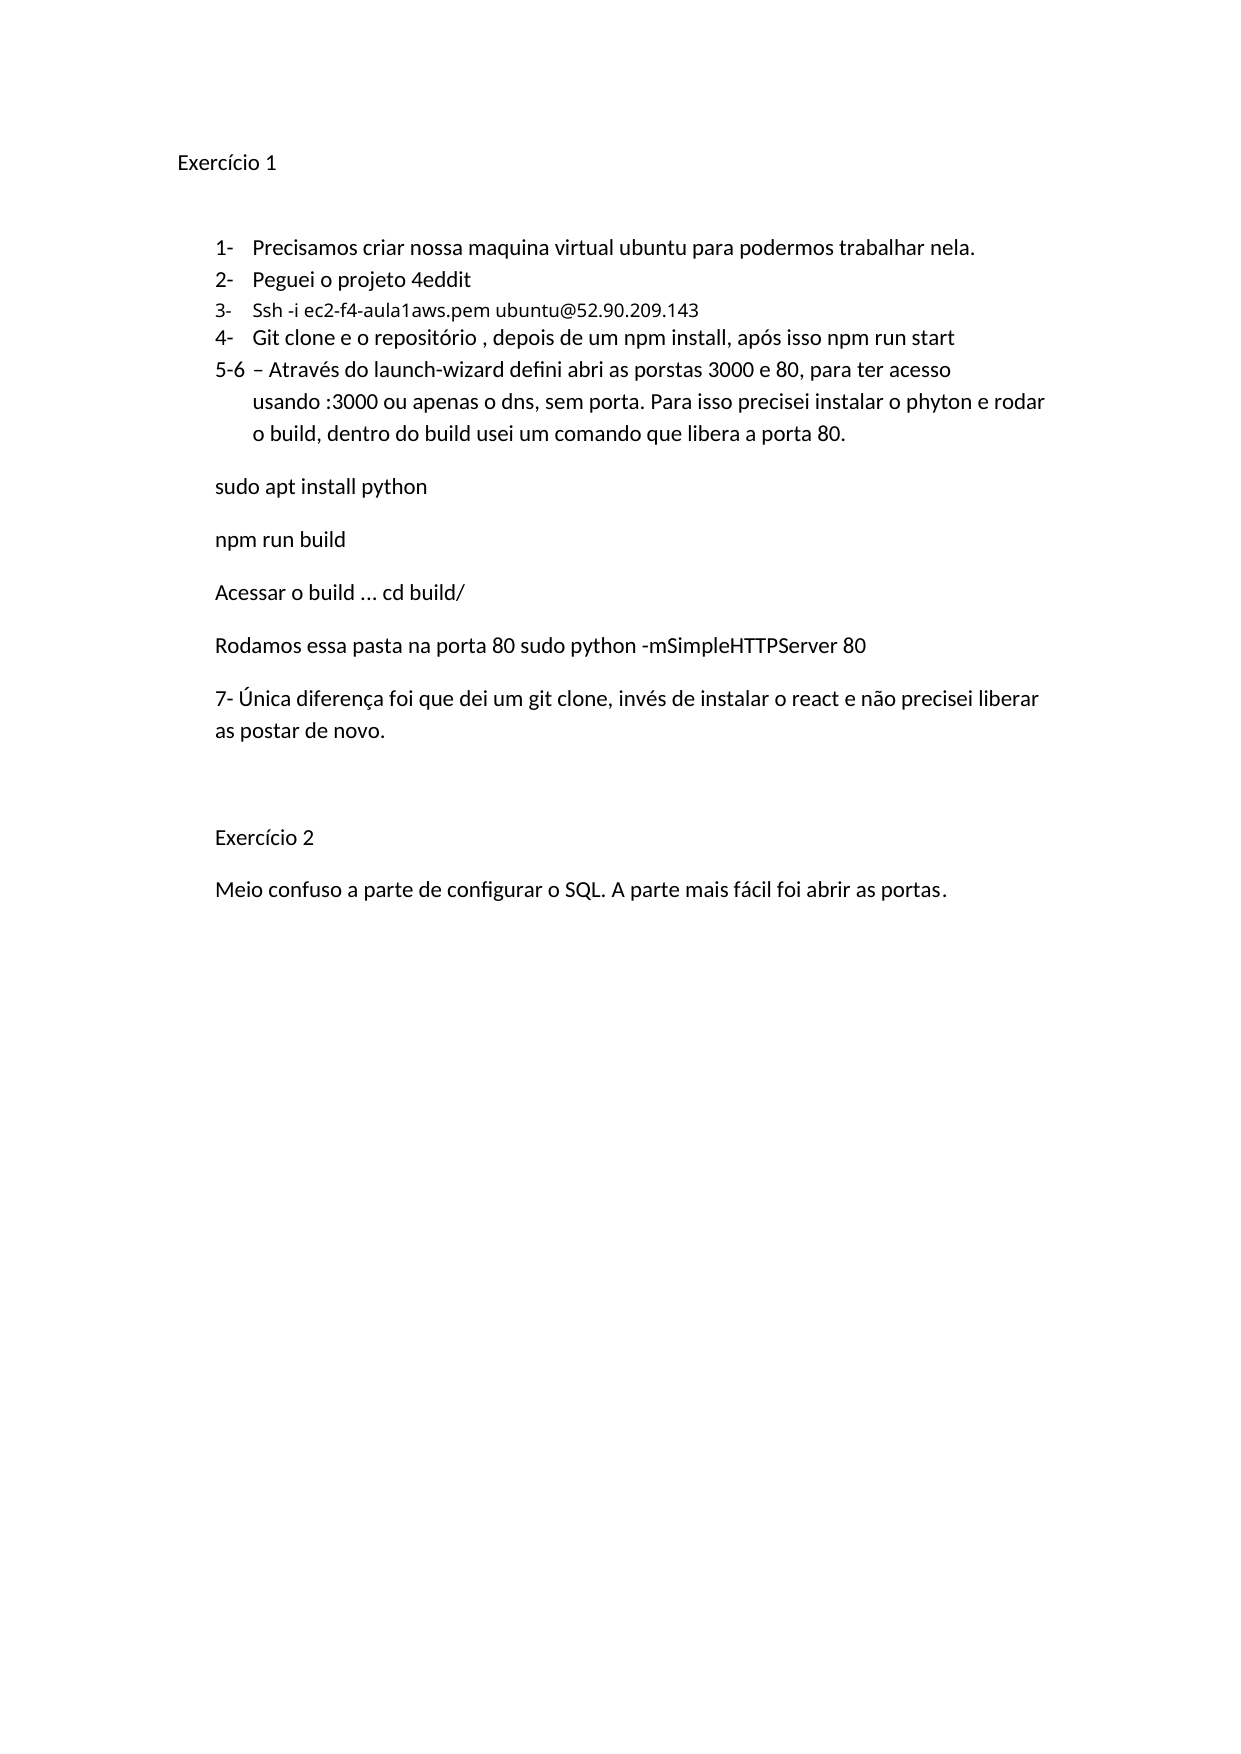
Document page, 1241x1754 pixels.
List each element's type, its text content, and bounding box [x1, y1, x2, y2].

text Exercício 2 [215, 823, 1063, 851]
list Precisamos criar nossa maquina virtual ubuntu para podermos trabalhar nela. [215, 233, 1063, 261]
text sudo apt install python [215, 472, 1063, 500]
text npm run build [215, 525, 1063, 553]
text Exercício 1 [177, 148, 1063, 176]
text Rodamos essa pasta na porta 80 sudo python -mSimpleHTTPServer 80 [215, 631, 1063, 659]
text Meio confuso a parte de configurar o SQL. A parte mais fácil foi abrir as portas. [215, 876, 1063, 904]
list Git clone e o repositório , depois de um npm install, após isso npm run start [215, 323, 1063, 351]
list Peguei o projeto 4eddit [215, 265, 1063, 293]
text Acessar o build ... cd build/ [215, 578, 1063, 606]
list Ssh -i ec2-f4-aula1aws.pem ubuntu@52.90.209.143 [215, 297, 1063, 323]
list – Através do launch-wizard defini abri as porstas 3000 e 80, para ter acesso usando :3000 ou apenas o dns, sem porta. Para isso precisei instalar o phyton e rodar o build, dentro do build usei um comando que libera a porta 80. [215, 355, 1063, 447]
text 7- Única diferença foi que dei um git clone, invés de instalar o react e não precisei liberar as postar de novo. [215, 684, 1063, 744]
